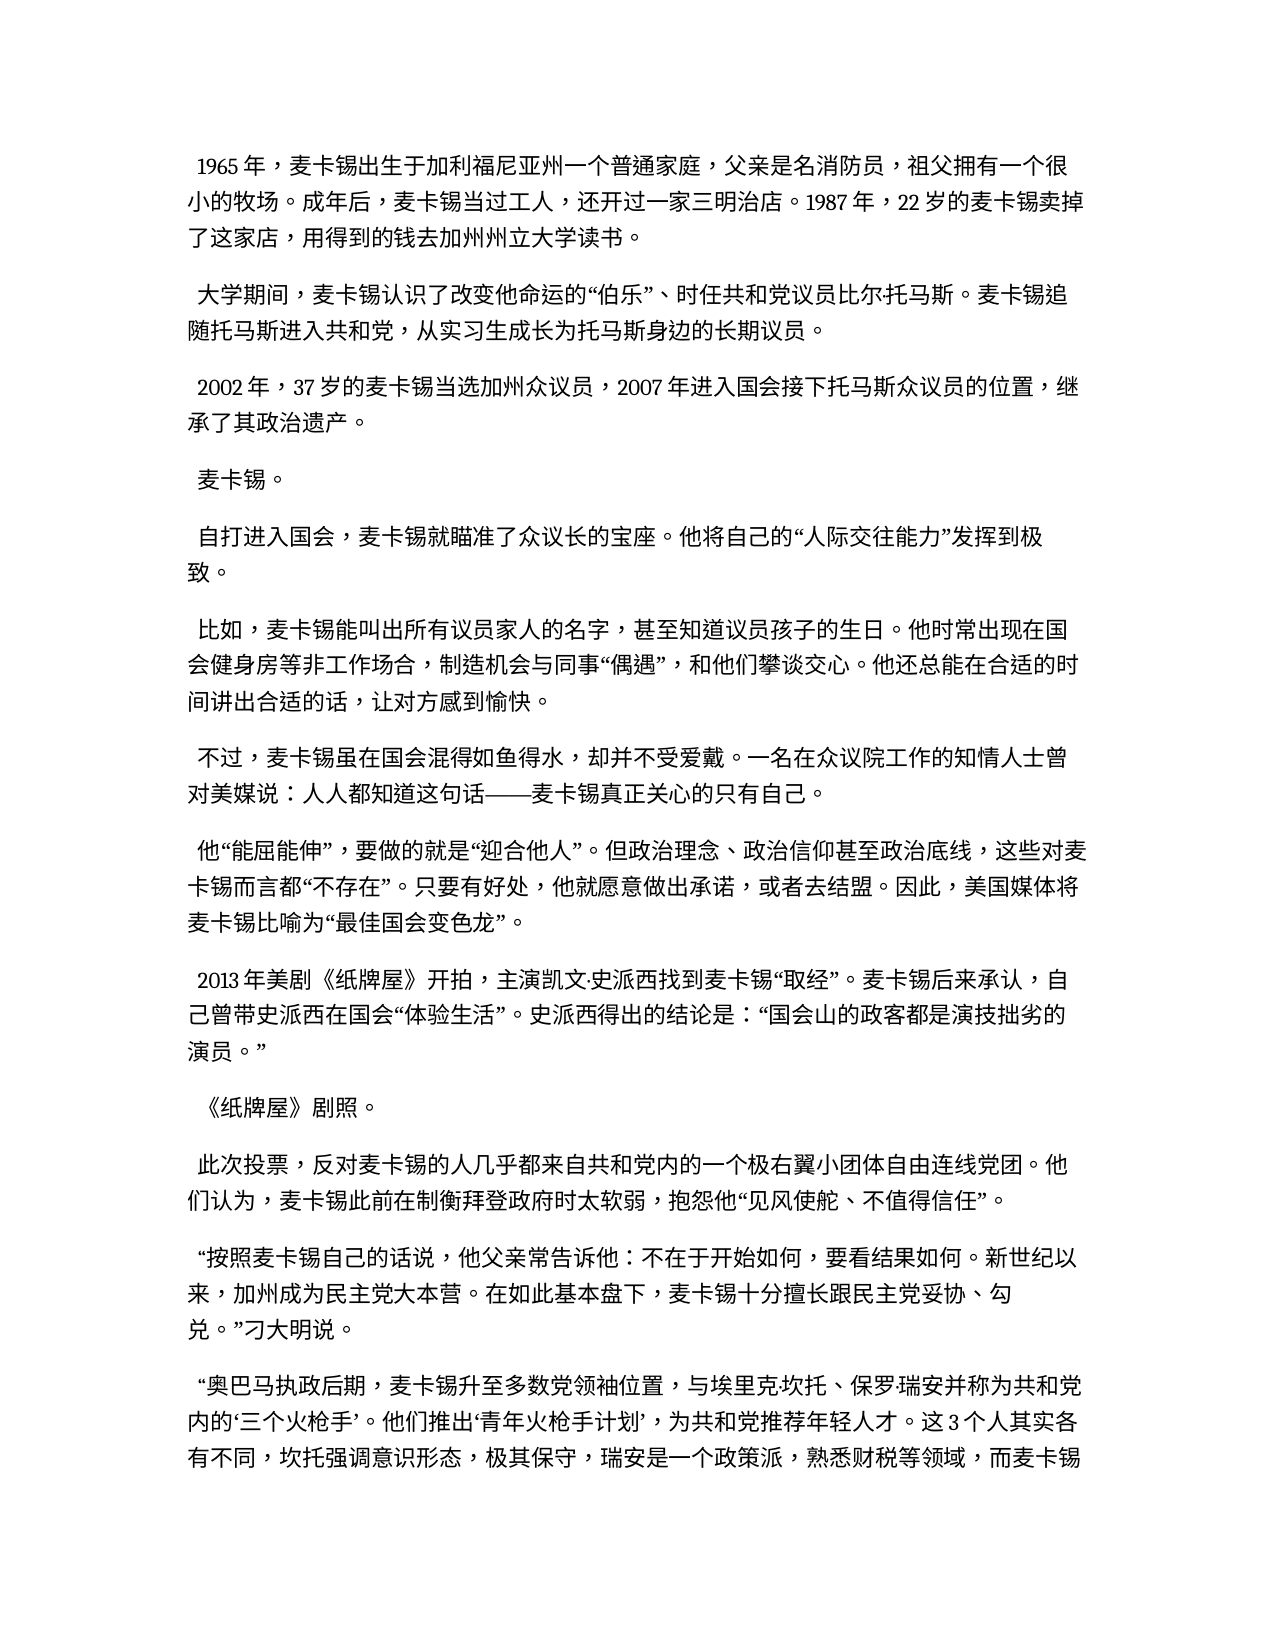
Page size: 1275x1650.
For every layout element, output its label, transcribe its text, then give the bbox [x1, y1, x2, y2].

text 他“能屈能伸”，要做的就是“迎合他人”。但政治理念、政治信仰甚至政治底线，这些对麦卡锡而言都“不存在”。只要有好处，他就愿意做出承诺，或者去结盟。因此，美国媒体将麦卡锡比喻为“最佳国会变色龙”。 [187, 835, 1087, 938]
text 此次投票，反对麦卡锡的人几乎都来自共和党内的一个极右翼小团体自由连线党团。他们认为，麦卡锡此前在制衡拜登政府时太软弱，抱怨他“见风使舵、不值得信任”。 [187, 1149, 1087, 1216]
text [187, 1370, 1087, 1473]
text 《纸牌屋》剧照。 [187, 1092, 1087, 1123]
text 2013年美剧《纸牌屋》开拍，主演凯文·史派西找到麦卡锡“取经”。麦卡锡后来承认，自己曾带史派西在国会“体验生活”。史派西得出的结论是：“国会山的政客都是演技拙劣的演员。” [187, 963, 1087, 1067]
text 不过，麦卡锡虽在国会混得如鱼得水，却并不受爱戴。一名在众议院工作的知情人士曾对美媒说：人人都知道这句话——麦卡锡真正关心的只有自己。 [187, 742, 1087, 809]
text 麦卡锡。 [187, 464, 1087, 495]
text 1965年，麦卡锡出生于加利福尼亚州一个普通家庭，父亲是名消防员，祖父拥有一个很小的牧场。成年后，麦卡锡当过工人，还开过一家三明治店。1987年，22岁的麦卡锡卖掉了这家店，用得到的钱去加州州立大学读书。 [187, 150, 1087, 253]
text 2002年，37岁的麦卡锡当选加州众议员，2007年进入国会接下托马斯众议员的位置，继承了其政治遗产。 [187, 371, 1087, 438]
text “按照麦卡锡自己的话说，他父亲常告诉他：不在于开始如何，要看结果如何。新世纪以来，加州成为民主党大本营。在如此基本盘下，麦卡锡十分擅长跟民主党妥协、勾兑。”刁大明说。 [187, 1242, 1087, 1345]
text 比如，麦卡锡能叫出所有议员家人的名字，甚至知道议员孩子的生日。他时常出现在国会健身房等非工作场合，制造机会与同事“偶遇”，和他们攀谈交心。他还总能在合适的时间讲出合适的话，让对方感到愉快。 [187, 613, 1087, 717]
text 大学期间，麦卡锡认识了改变他命运的“伯乐”、时任共和党议员比尔·托马斯。麦卡锡追随托马斯进入共和党，从实习生成长为托马斯身边的长期议员。 [187, 279, 1087, 346]
text 自打进入国会，麦卡锡就瞄准了众议长的宝座。他将自己的“人际交往能力”发挥到极致。 [187, 521, 1087, 588]
